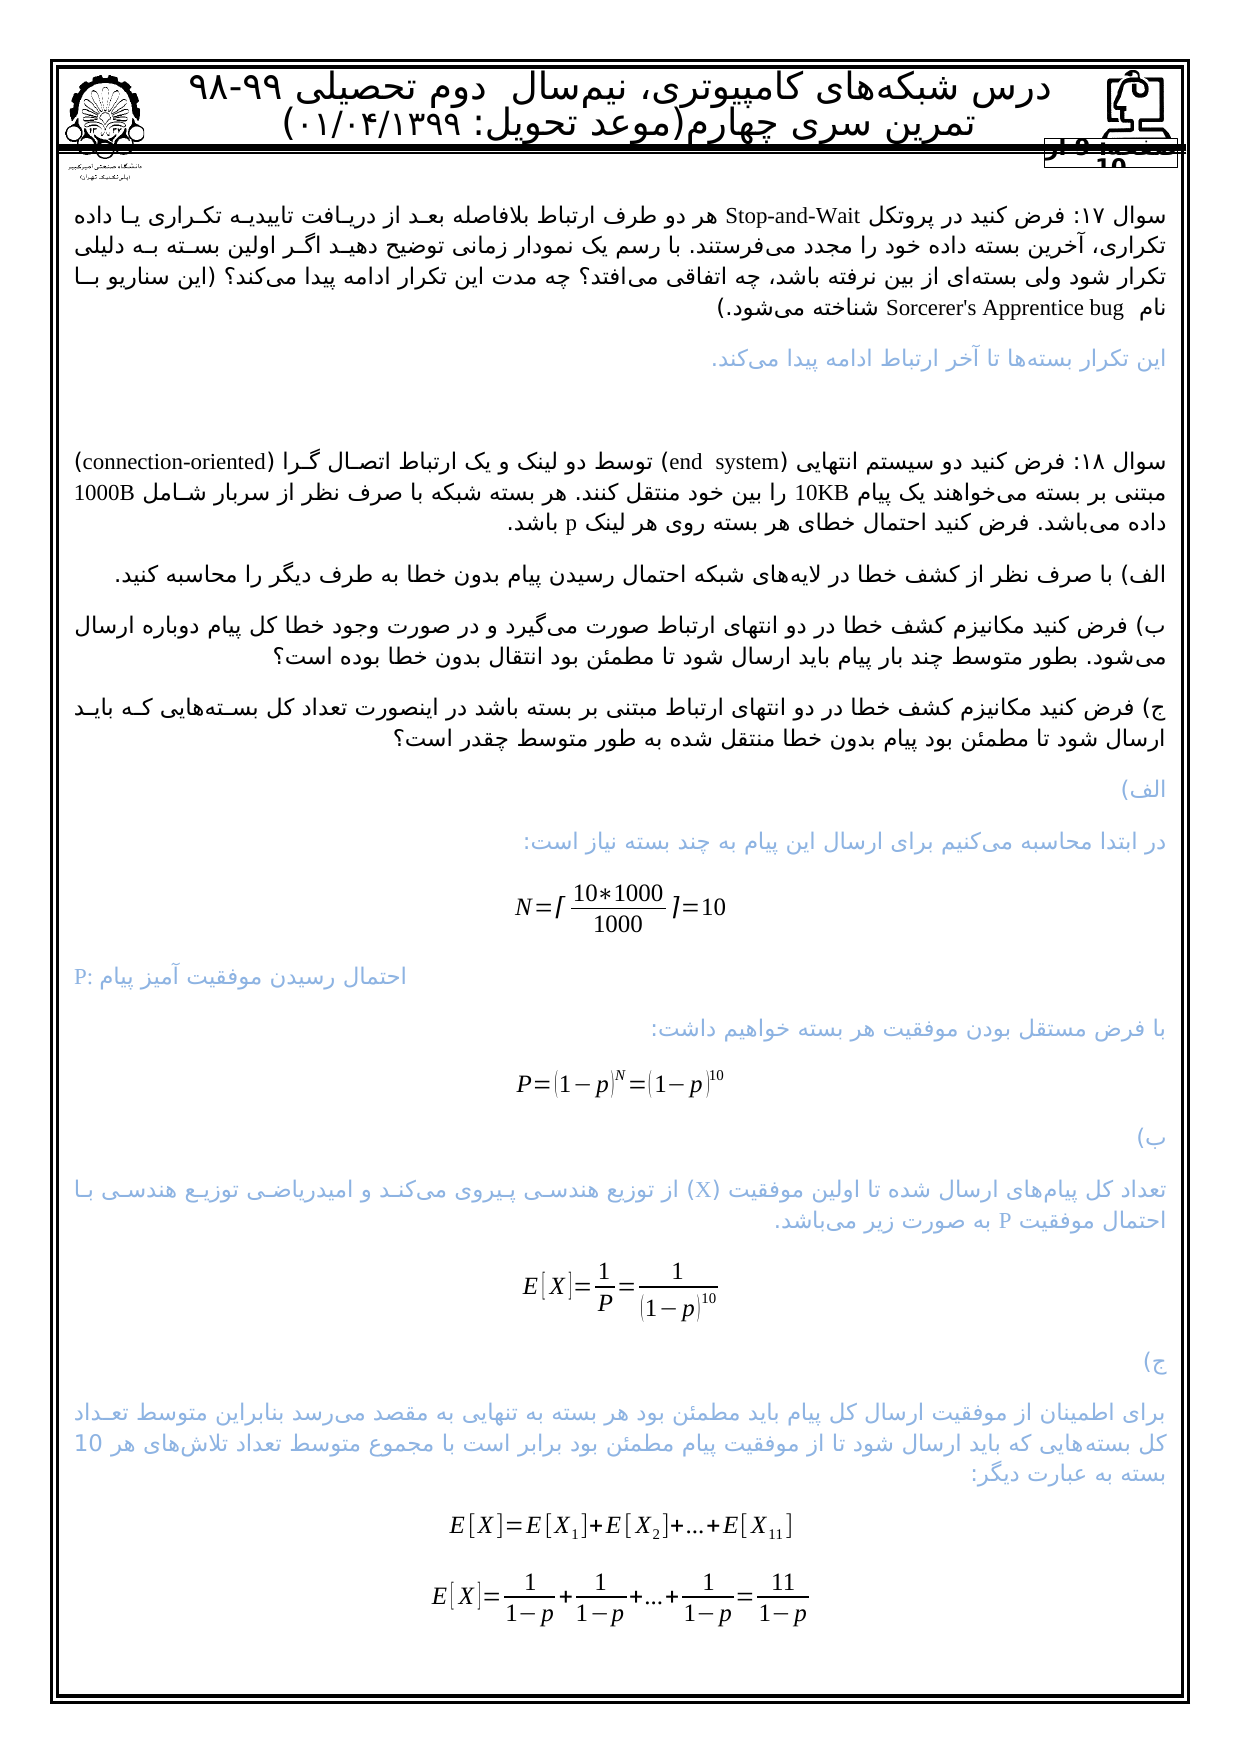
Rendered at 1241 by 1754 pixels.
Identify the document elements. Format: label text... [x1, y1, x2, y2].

text ج) [74, 1348, 1166, 1374]
text ج) فرض کنید مکانیزم کشف خطا در دو انتهای ارتباط مبتنی بر بسته باشد در اینصورت تعداد کل بسته‌هایی که باید ارسال شود تا مطمئن بود پیام بدون خطا منتقل شده به طور متوسط چقدر است؟ [74, 694, 1166, 752]
text در ابتدا محاسبه می‌کنیم برای ارسال این پیام به چند بسته نیاز است: [74, 828, 1166, 855]
text الف) با صرف نظر از کشف خطا در لایه‌های شبکه احتمال رسیدن پیام بدون خطا به طرف دیگر را محاسبه کنید. [74, 561, 1166, 588]
text برای اطمینان از موفقیت ارسال کل پیام باید مطمئن بود هر بسته به تنهایی به مقصد می‌رسد بنابراین متوسط تعداد کل بسته‌هایی که باید ارسال شود تا از موفقیت پیام مطمئن بود برابر است با مجموع متوسط تعداد تلاش‌های هر 10 بسته به عبارت دیگر: [74, 1399, 1166, 1487]
text تعداد کل پیام‌های ارسال شده تا اولین موفقیت (X) از توزیع هندسی پیروی می‌کند و امیدریاضی توزیع هندسی با احتمال موفقیت P به صورت زیر می‌باشد. [74, 1176, 1166, 1233]
picture [1100, 70, 1172, 138]
picture [65, 75, 145, 144]
text P: احتمال رسیدن موفقیت آمیز پیام [74, 963, 1166, 990]
picture [65, 154, 145, 181]
text سوال ۱۸: فرض کنید دو سیستم انتهایی (end system) توسط دو لینک و یک ارتباط اتصال گرا (connection-oriented) مبتنی بر بسته می‌خواهند یک پیام 10KB را بین خود منتقل کنند. هر بسته شبکه با صرف نظر از سربار شامل 1000B داده می‌باشد. فرض کنید احتمال خطای هر بسته روی هر لینک p باشد. [74, 448, 1166, 536]
text با فرض مستقل بودن موفقیت هر بسته خواهیم داشت: [74, 1015, 1166, 1041]
text سوال ۱۷: فرض کنید در پروتکل Stop-and-Wait هر دو طرف ارتباط بلافاصله بعد از دریافت تاییدیه تکراری یا داده تکراری، آخرین بسته داده خود را مجدد می‌فرستند. با رسم یک نمودار زمانی توضیح دهید اگر اولین بسته به دلیلی تکرار شود ولی بسته‌ای از بین نرفته باشد، چه اتفاقی می‌افتد؟ چه مدت این تکرار ادامه پیدا می‌کند؟ (این سناریو با نام Sorcerer's Apprentice bug شناخته می‌شود.) [74, 202, 1166, 321]
text این تکرار بسته‌ها تا آخر ارتباط ادامه پیدا می‌کند. [74, 345, 1166, 372]
text الف) [74, 777, 1166, 803]
text ب) [74, 1124, 1166, 1151]
text ب) فرض کنید مکانیزم کشف خطا در دو انتهای ارتباط صورت می‌گیرد و در صورت وجود خطا کل پیام دوباره ارسال می‌شود. بطور متوسط چند بار پیام باید ارسال شود تا مطمئن بود انتقال بدون خطا بوده است؟ [74, 612, 1166, 670]
